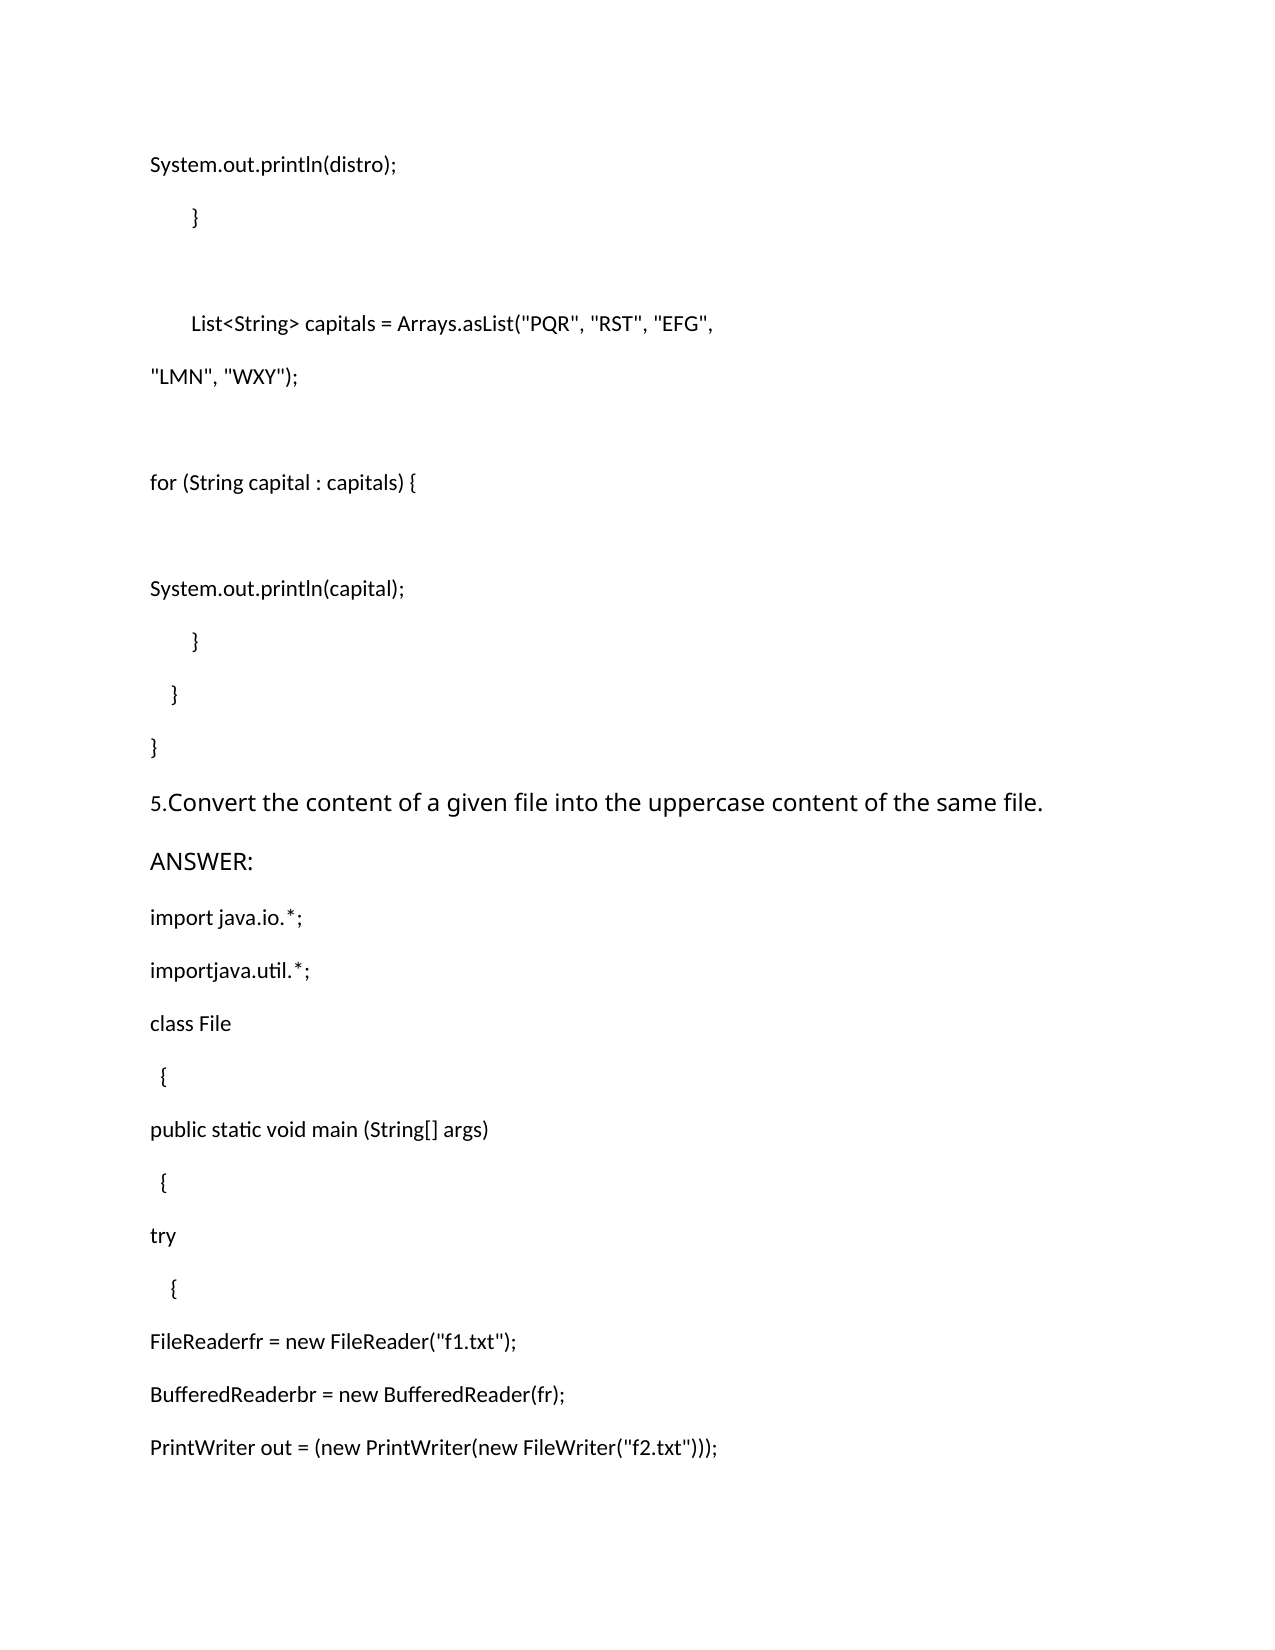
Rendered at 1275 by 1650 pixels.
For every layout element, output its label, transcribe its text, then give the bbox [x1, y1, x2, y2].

text } [150, 627, 1125, 655]
text PrintWriter out = (new PrintWriter(new FileWriter("f2.txt"))); [150, 1433, 1125, 1461]
text FileReaderfr = new FileReader("f1.txt"); [150, 1327, 1125, 1355]
text System.out.println(distro); [150, 150, 1125, 178]
text { [150, 1168, 1125, 1196]
text } [150, 680, 1125, 708]
text 5.Convert the content of a given file into the uppercase content of the same file. [150, 786, 1125, 819]
text { [150, 1062, 1125, 1090]
text public static void main (String[] args) [150, 1115, 1125, 1143]
text try [150, 1221, 1125, 1249]
text } [150, 203, 1125, 231]
text System.out.println(capital); [150, 574, 1125, 602]
text "LMN", "WXY"); [150, 362, 1125, 390]
text List<String> capitals = Arrays.asList("PQR", "RST", "EFG", [150, 309, 1125, 337]
text import java.io.*; [150, 903, 1125, 931]
text BufferedReaderbr = new BufferedReader(fr); [150, 1380, 1125, 1408]
text importjava.util.*; [150, 956, 1125, 984]
text class File [150, 1009, 1125, 1037]
text } [150, 733, 1125, 761]
text ANSWER: [150, 844, 1125, 877]
text for (String capital : capitals) { [150, 468, 1125, 496]
text { [150, 1274, 1125, 1302]
